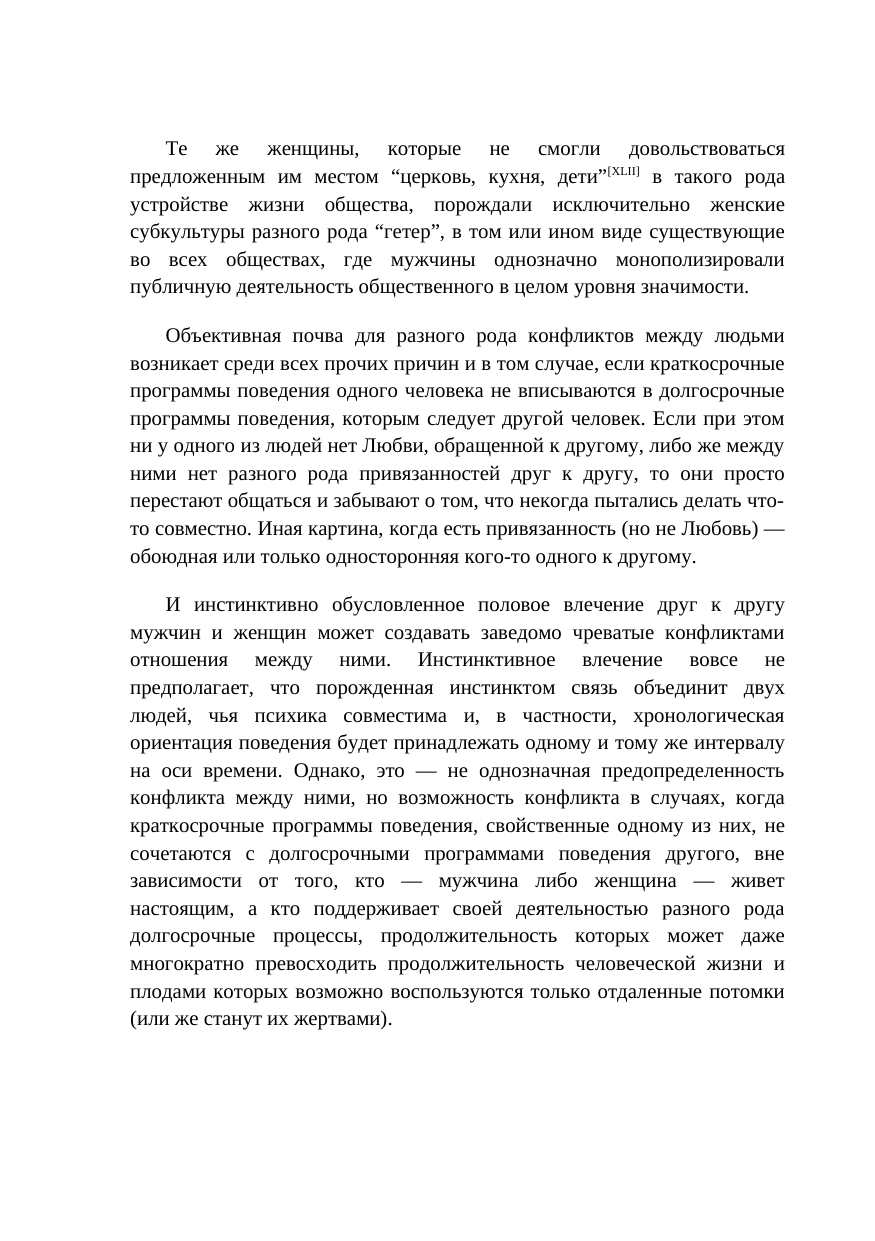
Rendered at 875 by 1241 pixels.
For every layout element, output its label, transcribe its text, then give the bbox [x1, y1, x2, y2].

text Объективная почва для разного рода конфликтов между людьми возникает среди всех прочих причин и в том случае, если краткосрочные программы поведения одного человека не вписываются в долгосрочные программы поведения, которым следует другой человек. Если при этом ни у одного из людей нет Любви, обращенной к другому, либо же между ними нет разного рода привязанностей друг к другу, то они просто перестают общаться и забывают о том, что некогда пытались делать что-то совместно. Иная картина, когда есть привязанность (но не Любовь) — обоюдная или только односторонняя кого-то одного к другому. [130, 323, 785, 568]
text Те же женщины, которые не смогли довольствоваться предложенным им местом “церковь, кухня, дети”[XLII] в такого рода устройстве жизни общества, порождали исключительно женские субкультуры разного рода “гетер”, в том или ином виде существующие во всех обществах, где мужчины однозначно монополизировали публичную деятельность общественного в целом уровня значимости. [130, 136, 785, 298]
text И инстинктивно обусловленное половое влечение друг к другу мужчин и женщин может создавать заведомо чреватые конфликтами отношения между ними. Инстинктивное влечение вовсе не предполагает, что порожденная инстинктом связь объединит двух людей, чья психика совместима и, в частности, хронологическая ориентация поведения будет принадлежать одному и тому же интервалу на оси времени. Однако, это — не однозначная предопределенность конфликта между ними, но возможность конфликта в случаях, когда краткосрочные программы поведения, свойственные одному из них, не сочетаются с долгосрочными программами поведения другого, вне зависимости от того, кто — мужчина либо женщина — живет настоящим, а кто поддерживает своей деятельностью разного рода долгосрочные процессы, продолжительность которых может даже многократно превосходить продолжительность человеческой жизни и плодами которых возможно воспользуются только отдаленные потомки (или же станут их жертвами). [130, 592, 785, 1030]
